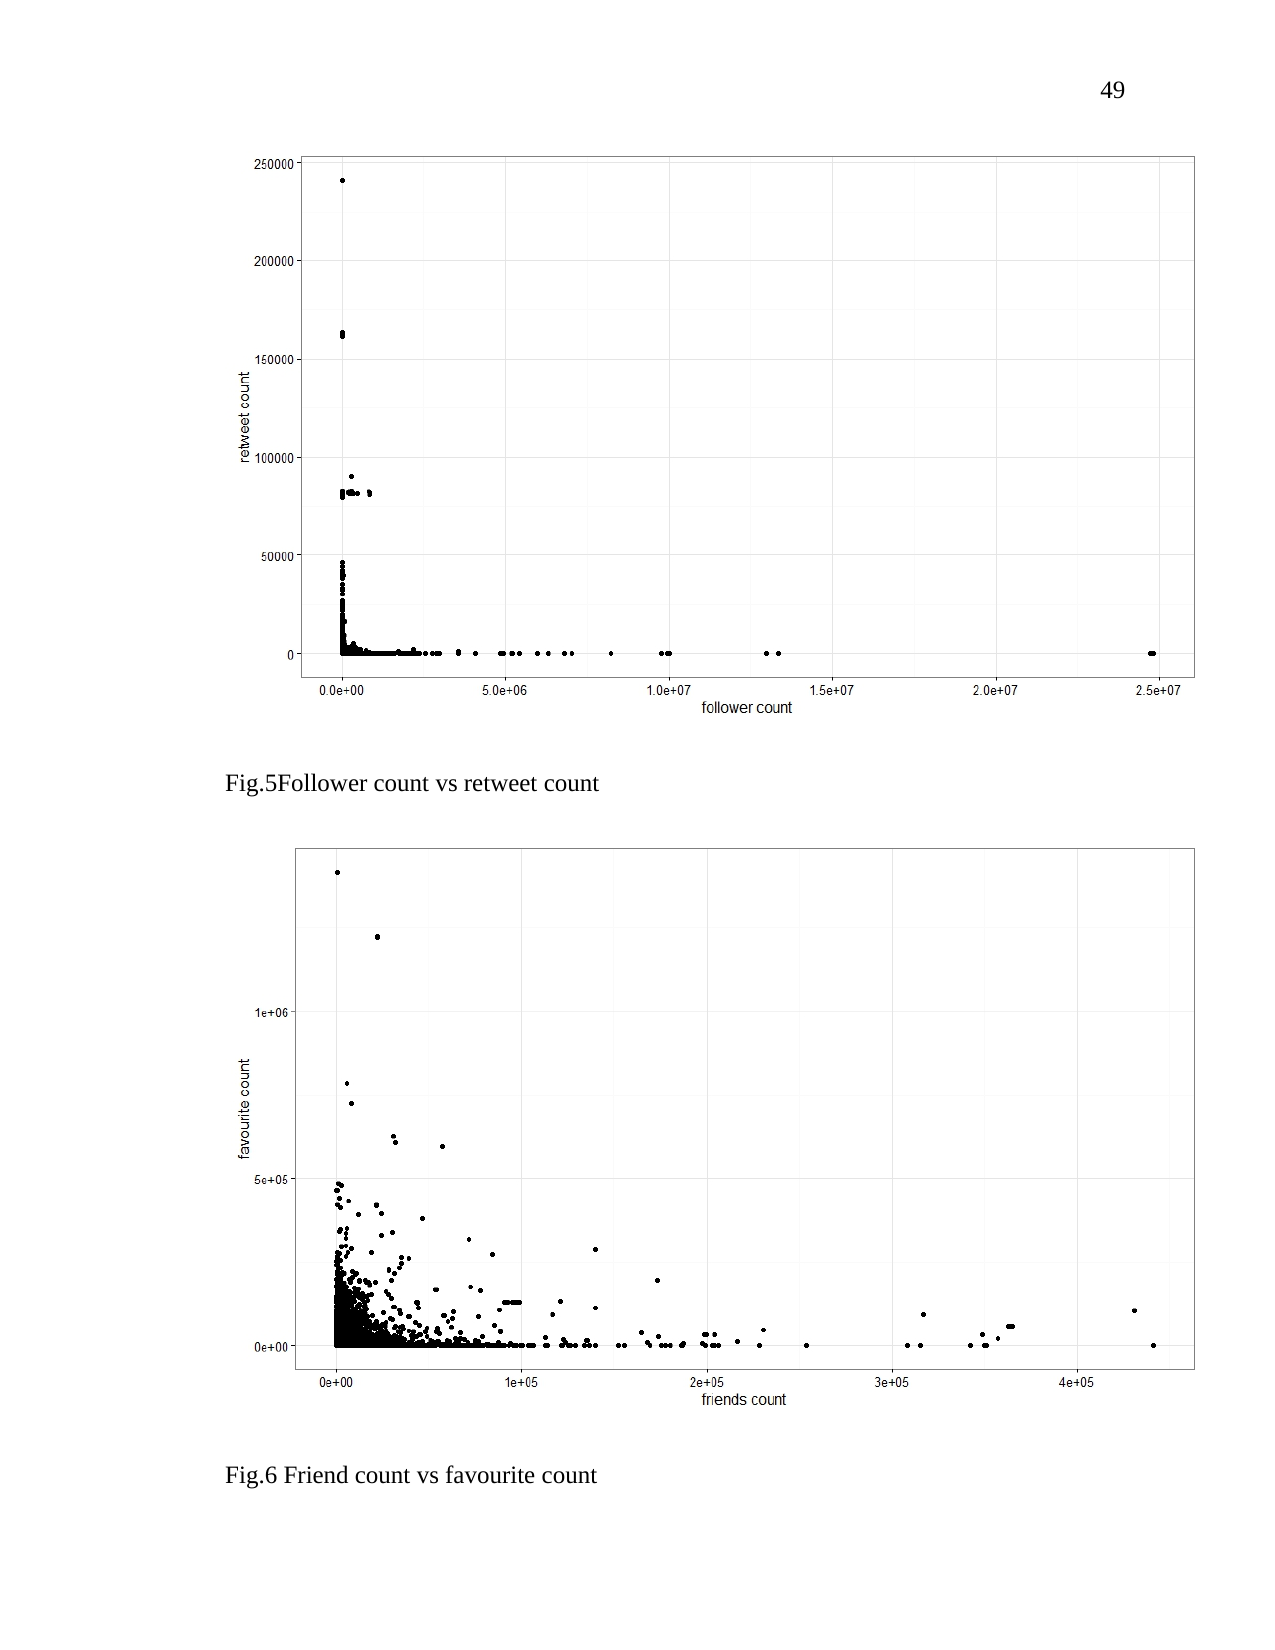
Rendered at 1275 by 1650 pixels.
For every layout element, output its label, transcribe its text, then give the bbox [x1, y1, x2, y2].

text Fig.6 Friend count vs favourite count [150, 1460, 1125, 1488]
picture [225, 150, 1200, 723]
text Fig.5Follower count vs retweet count [150, 768, 1125, 797]
picture [225, 842, 1200, 1415]
